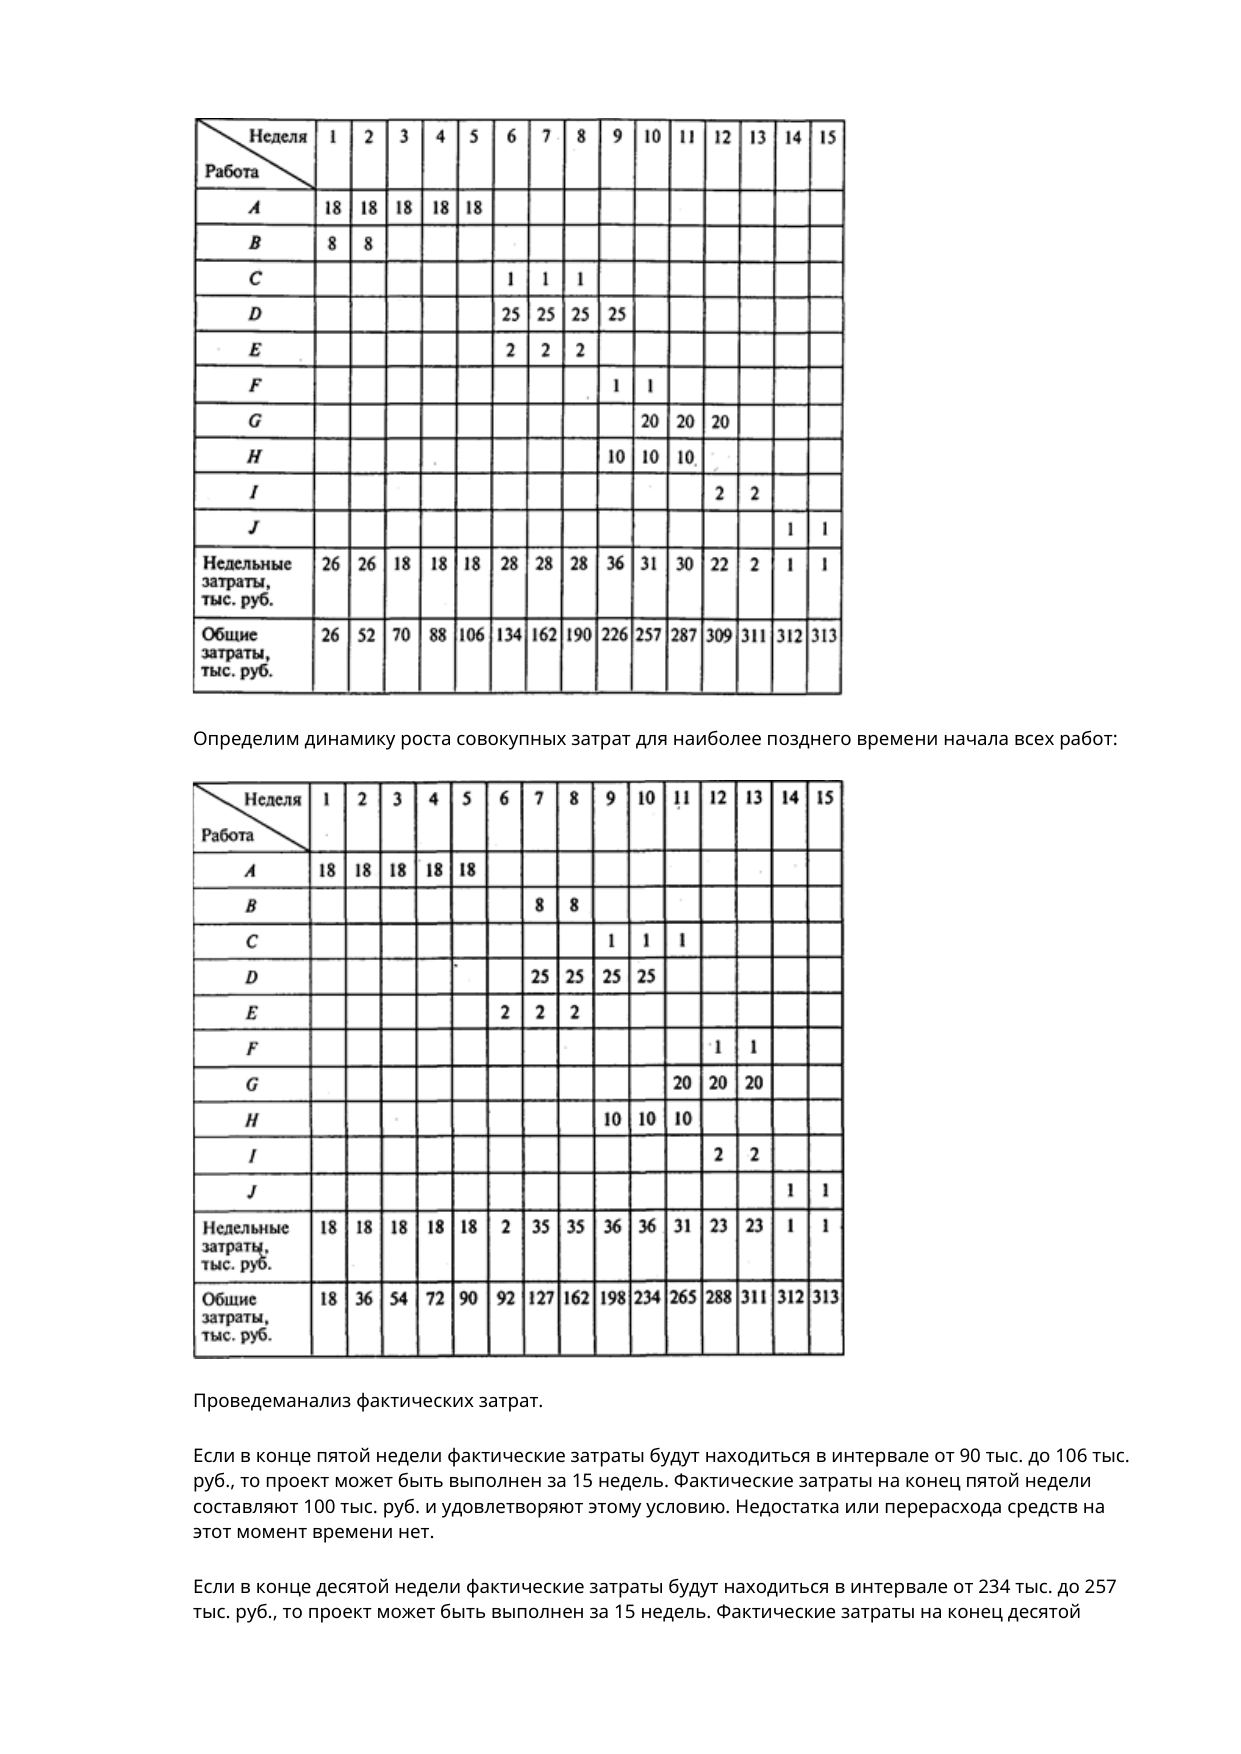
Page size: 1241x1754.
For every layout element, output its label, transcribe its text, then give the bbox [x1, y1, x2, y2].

text Если в конце пятой недели фактические затраты будут находиться в интервале от 90 тыс. до 106 тыс. руб., то проект может быть выполнен за 15 недель. Фактические затраты на конец пятой недели составляют 100 тыс. руб. и удовлетворяют этому условию. Недостатка или перерасхода средств на этот момент времени нет. [193, 1442, 1144, 1544]
text Проведеманализ фактических затрат. [193, 1387, 1144, 1413]
picture [192, 780, 845, 1359]
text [193, 1573, 1144, 1624]
text Определим динамику роста совокупных затрат для наиболее позднего времени начала всех работ: [193, 725, 1144, 751]
picture [192, 118, 847, 697]
